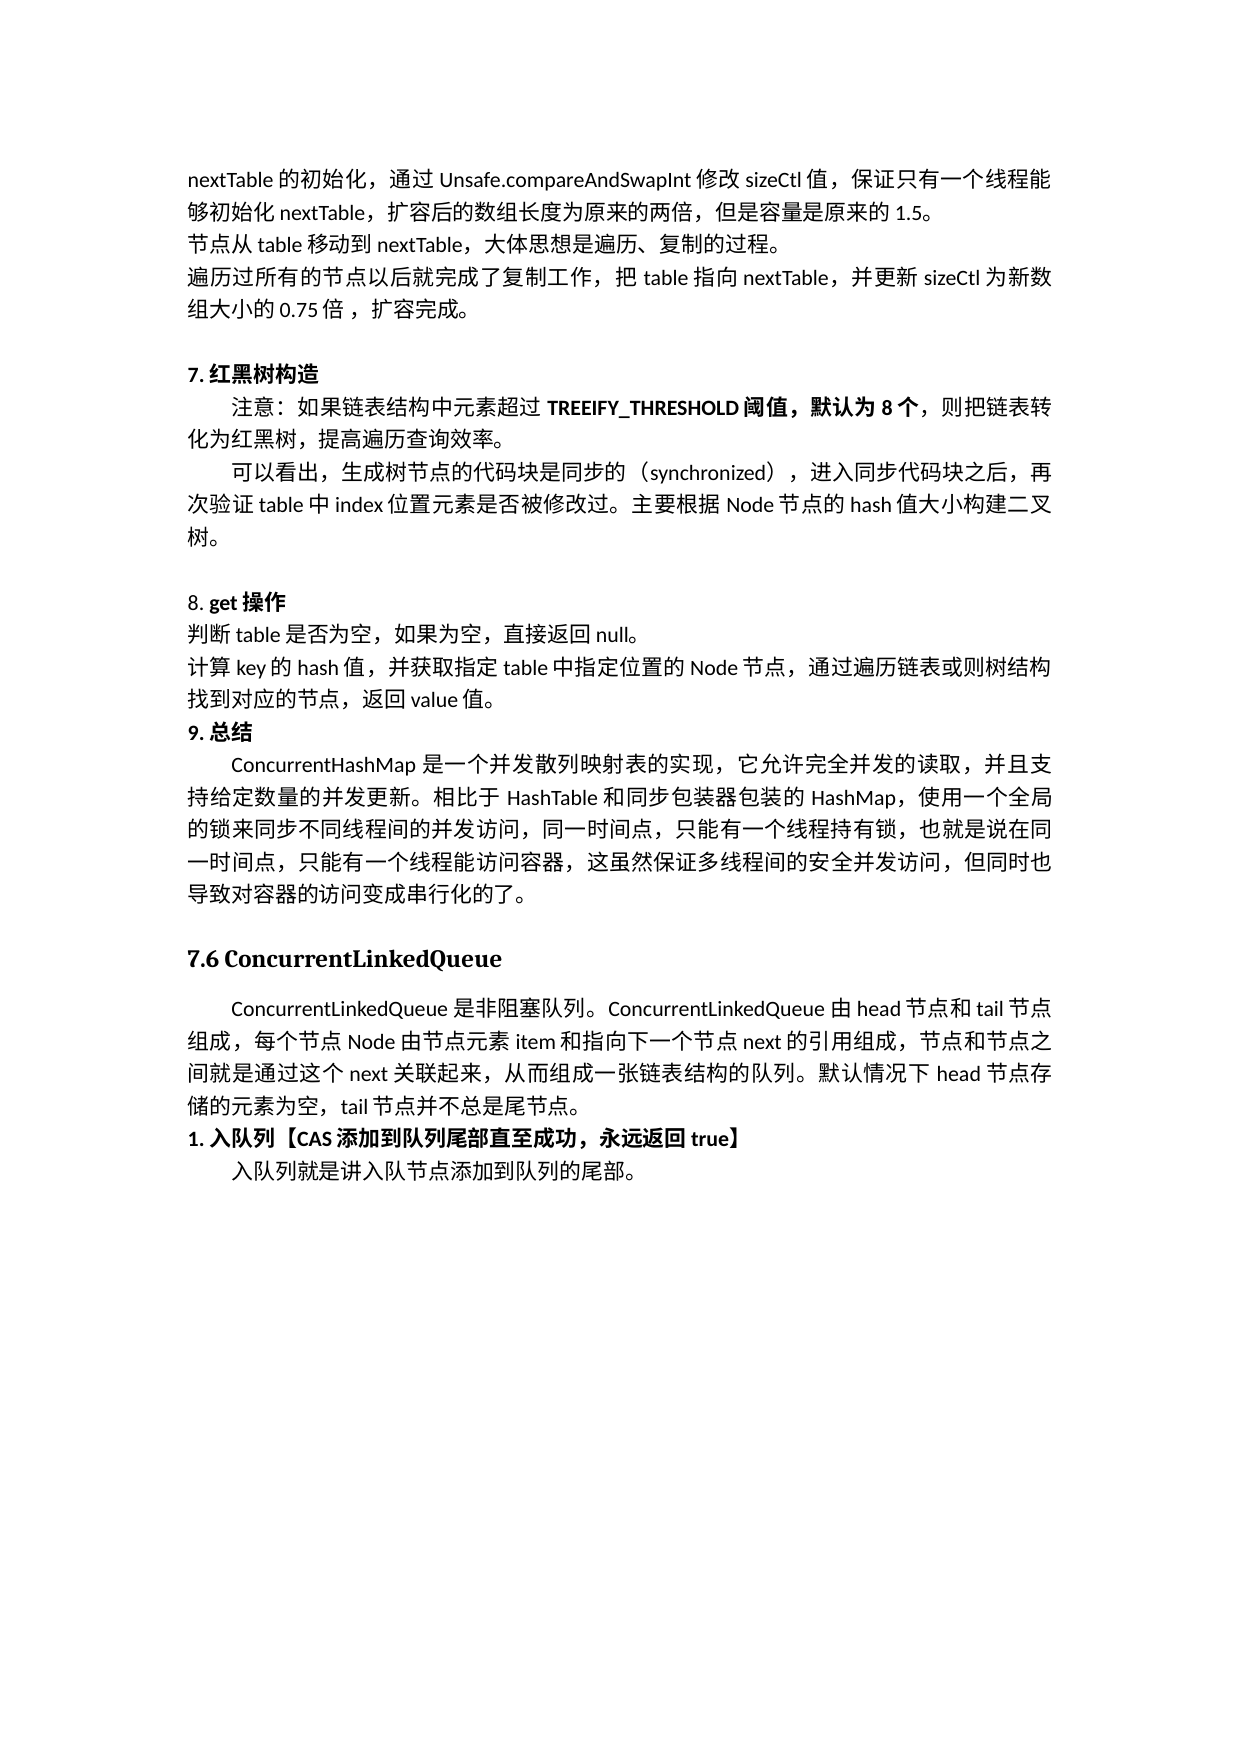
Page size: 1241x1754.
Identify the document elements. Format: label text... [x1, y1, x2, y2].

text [187, 162, 1053, 227]
subtitle 7.6 ConcurrentLinkedQueue [187, 943, 1053, 976]
text 判断table是否为空，如果为空，直接返回null。 [187, 617, 1053, 649]
text 注意：如果链表结构中元素超过TREEIFY_THRESHOLD阈值，默认为8个，则把链表转化为红黑树，提高遍历查询效率。 [187, 389, 1053, 454]
text 入队列就是讲入队节点添加到队列的尾部。 [187, 1153, 1053, 1186]
text 节点从table移动到nextTable，大体思想是遍历、复制的过程。 [187, 227, 1053, 259]
text 可以看出，生成树节点的代码块是同步的（synchronized），进入同步代码块之后，再次验证table中index位置元素是否被修改过。主要根据Node节点的hash值大小构建二叉树。 [187, 454, 1053, 552]
text ConcurrentHashMap 是一个并发散列映射表的实现，它允许完全并发的读取，并且支持给定数量的并发更新。相比于 HashTable 和同步包装器包装的 HashMap，使用一个全局的锁来同步不同线程间的并发访问，同一时间点，只能有一个线程持有锁，也就是说在同一时间点，只能有一个线程能访问容器，这虽然保证多线程间的安全并发访问，但同时也导致对容器的访问变成串行化的了。 [187, 747, 1053, 909]
subtitle 7. 红黑树构造 [187, 357, 1053, 389]
text ConcurrentLinkedQueue 是非阻塞队列。ConcurrentLinkedQueue 由head节点和tail节点组成，每个节点Node由节点元素item和指向下一个节点next的引用组成，节点和节点之间就是通过这个next关联起来，从而组成一张链表结构的队列。默认情况下head节点存储的元素为空，tail节点并不总是尾节点。 [187, 991, 1053, 1121]
subtitle 1. 入队列【CAS添加到队列尾部直至成功，永远返回true】 [187, 1121, 1053, 1153]
subtitle 9. 总结 [187, 714, 1053, 747]
subtitle 8. get操作 [187, 584, 1053, 617]
text 计算key的hash值，并获取指定table中指定位置的Node节点，通过遍历链表或则树结构找到对应的节点，返回value值。 [187, 649, 1053, 714]
text 遍历过所有的节点以后就完成了复制工作，把table指向nextTable，并更新sizeCtl为新数组大小的0.75倍 ，扩容完成。 [187, 259, 1053, 324]
